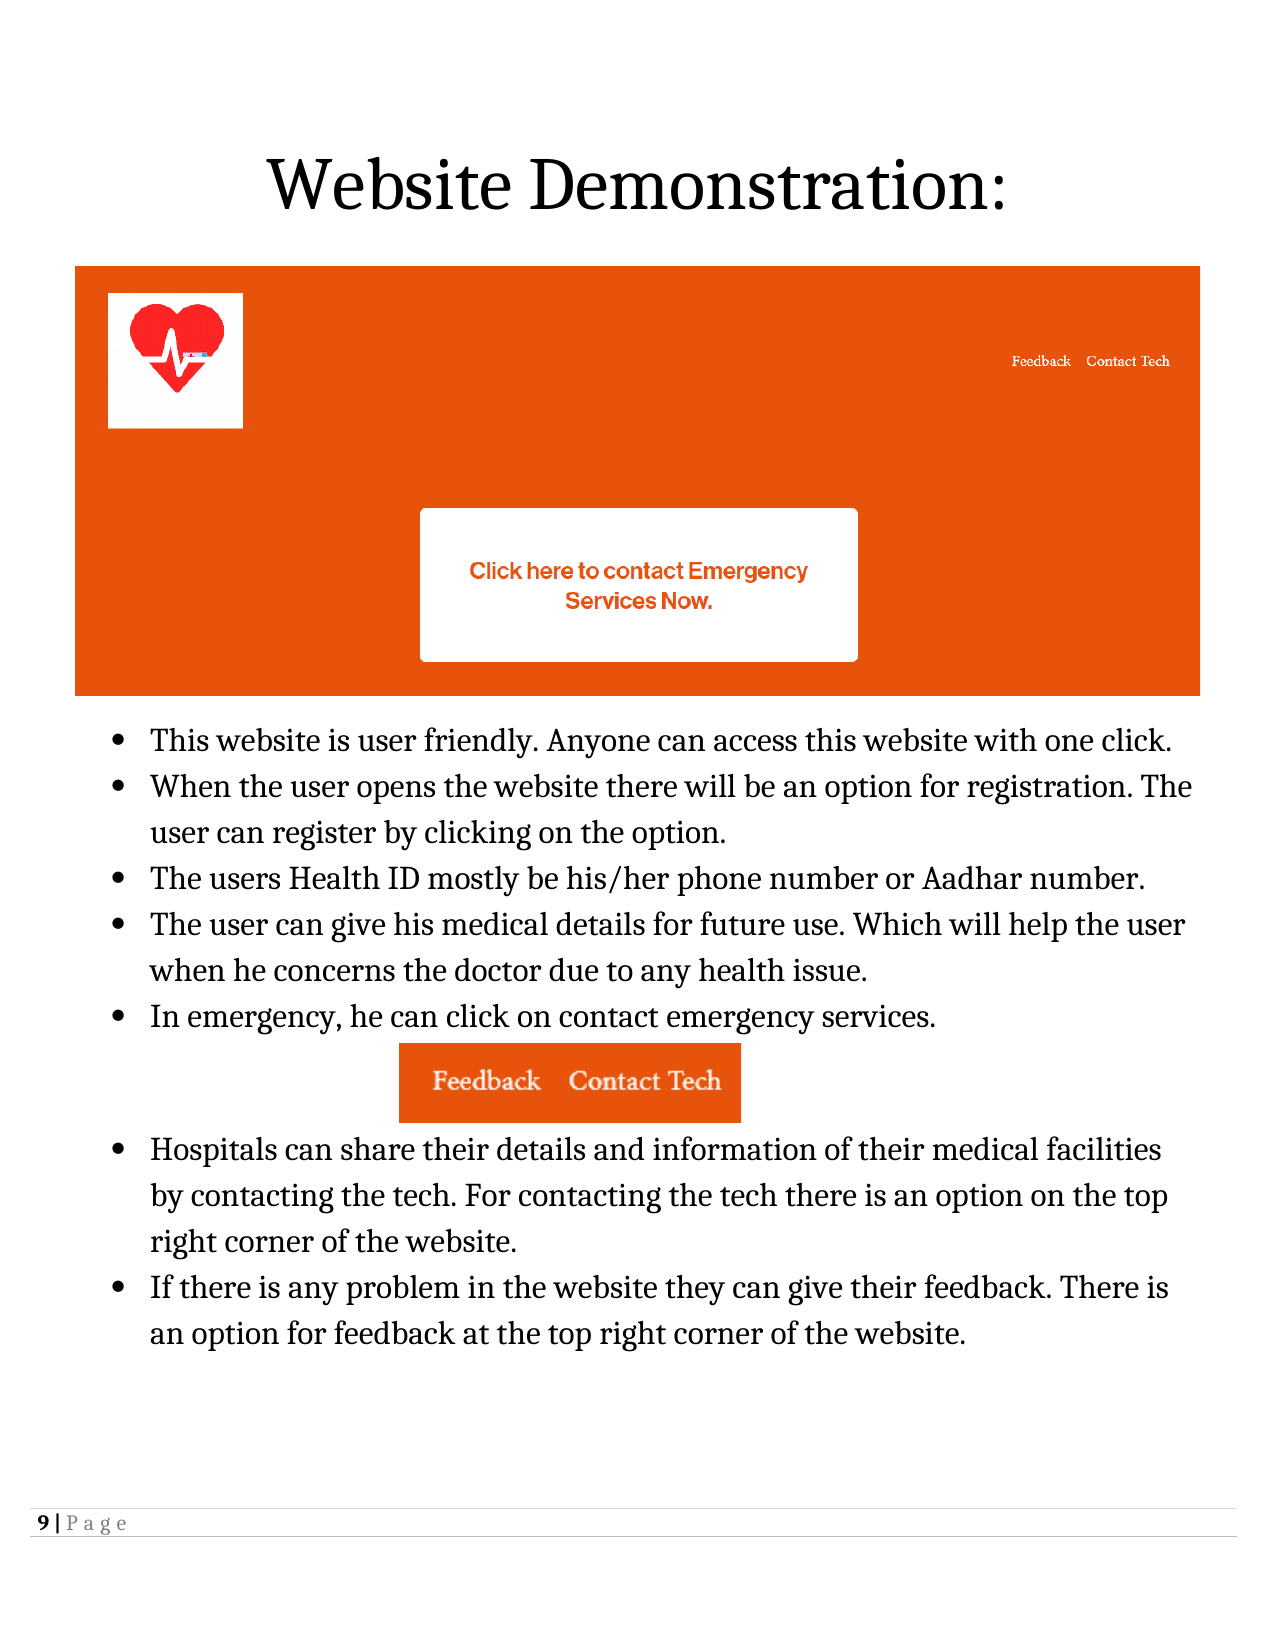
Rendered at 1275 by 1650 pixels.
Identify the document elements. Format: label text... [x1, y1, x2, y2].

list The user can give his medical details for future use. Which will help the user when he concerns the doctor due to any health issue. [112, 905, 1200, 990]
list The users Health ID mostly be his/her phone number or Aadhar number. [112, 859, 1200, 898]
text Website Demonstration: [75, 142, 1200, 228]
list If there is any problem in the website they can give their feedback. There is an option for feedback at the top right corner of the website. [112, 1268, 1200, 1353]
list This website is user friendly. Anyone can access this website with one click. [112, 722, 1200, 760]
list When the user opens the website there will be an option for registration. The user can register by clicking on the option. [112, 768, 1200, 852]
list Hospitals can share their details and information of their medical facilities by contacting the tech. For contacting the tech there is an option on the top right corner of the website. [112, 1131, 1200, 1261]
picture [399, 1043, 742, 1123]
list In emergency, he can click on contact emergency services. [112, 997, 1200, 1036]
picture [75, 266, 1200, 696]
